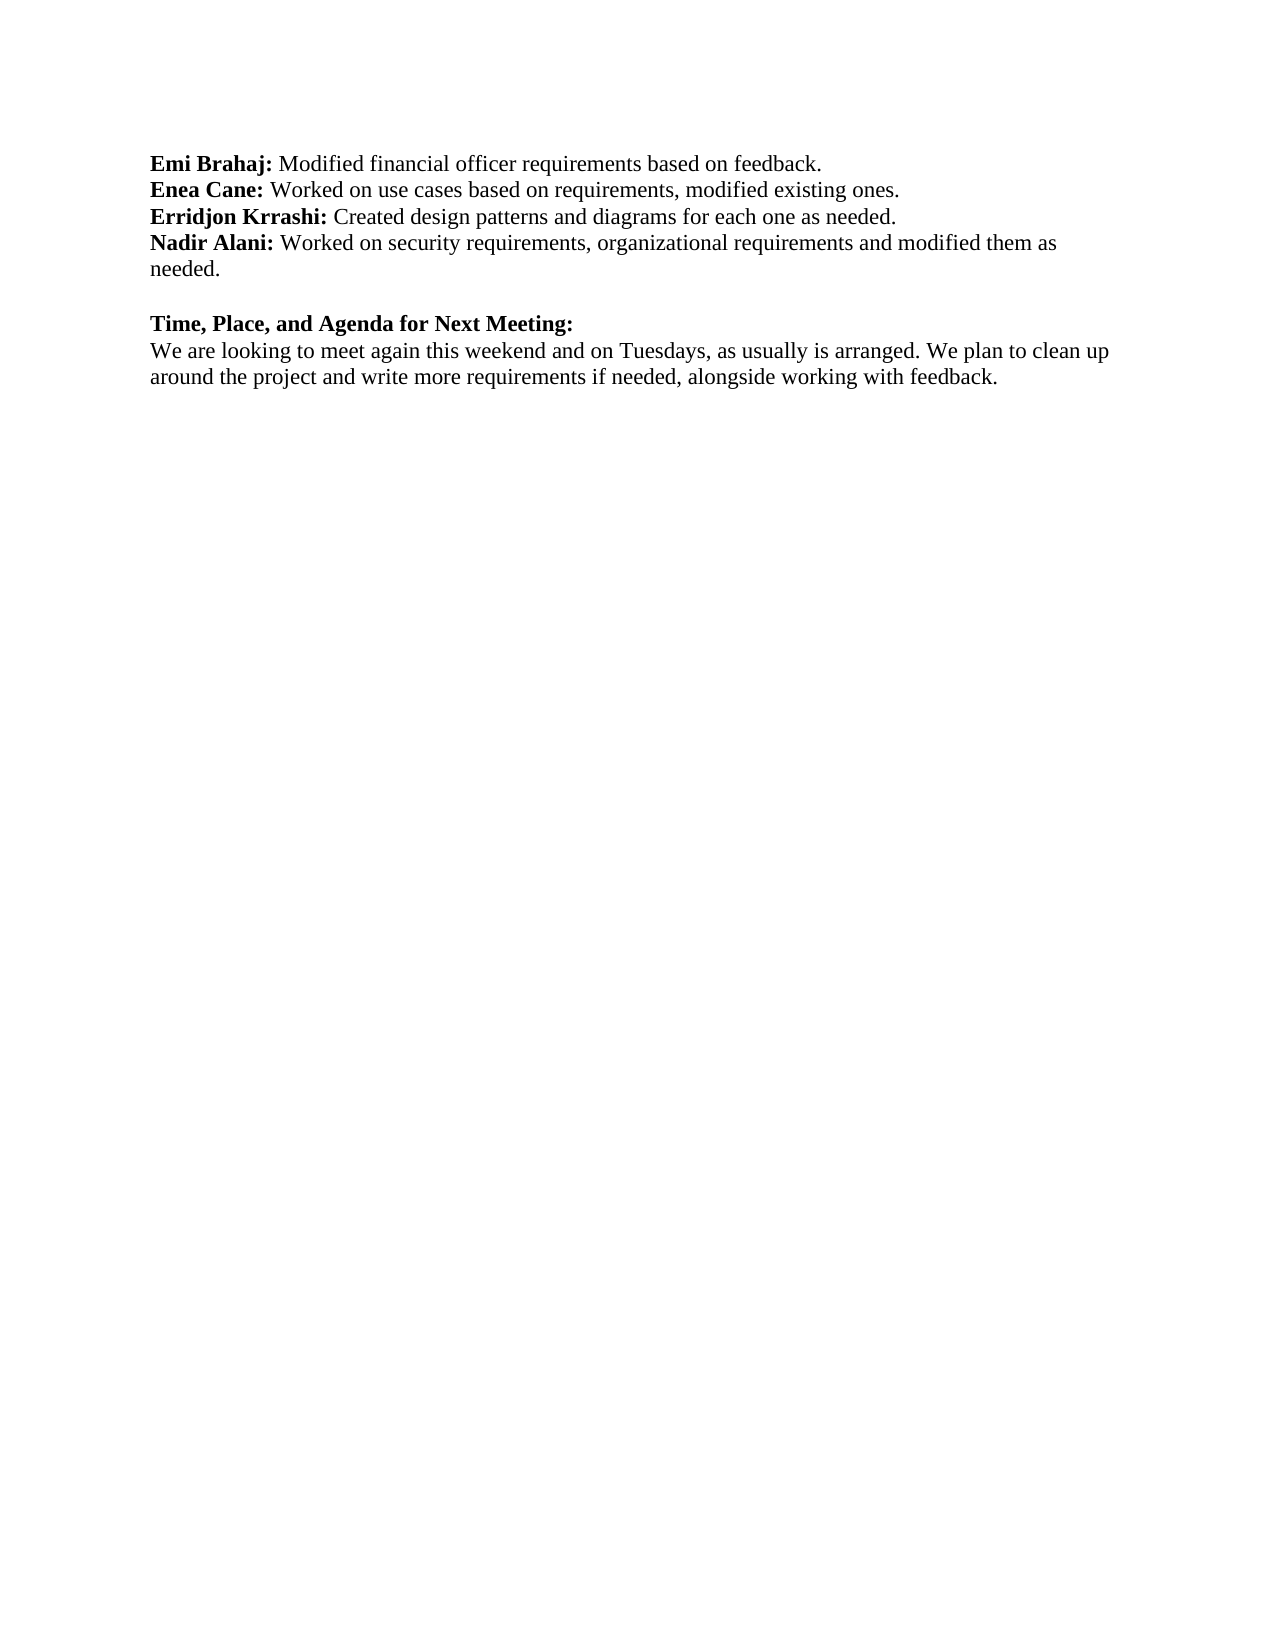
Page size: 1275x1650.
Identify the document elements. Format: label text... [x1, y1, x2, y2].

text Nadir Alani: Worked on security requirements, organizational requirements and modified them as needed. [150, 229, 1125, 282]
text Emi Brahaj: Modified financial officer requirements based on feedback. [150, 150, 1125, 176]
text Time, Place, and Agenda for Next Meeting: [150, 311, 1125, 337]
text Erridjon Krrashi: Created design patterns and diagrams for each one as needed. [150, 203, 1125, 229]
text We are looking to meet again this weekend and on Tuesdays, as usually is arranged. We plan to clean up around the project and write more requirements if needed, alongside working with feedback. [150, 337, 1125, 389]
text Enea Cane: Worked on use cases based on requirements, modified existing ones. [150, 176, 1125, 203]
